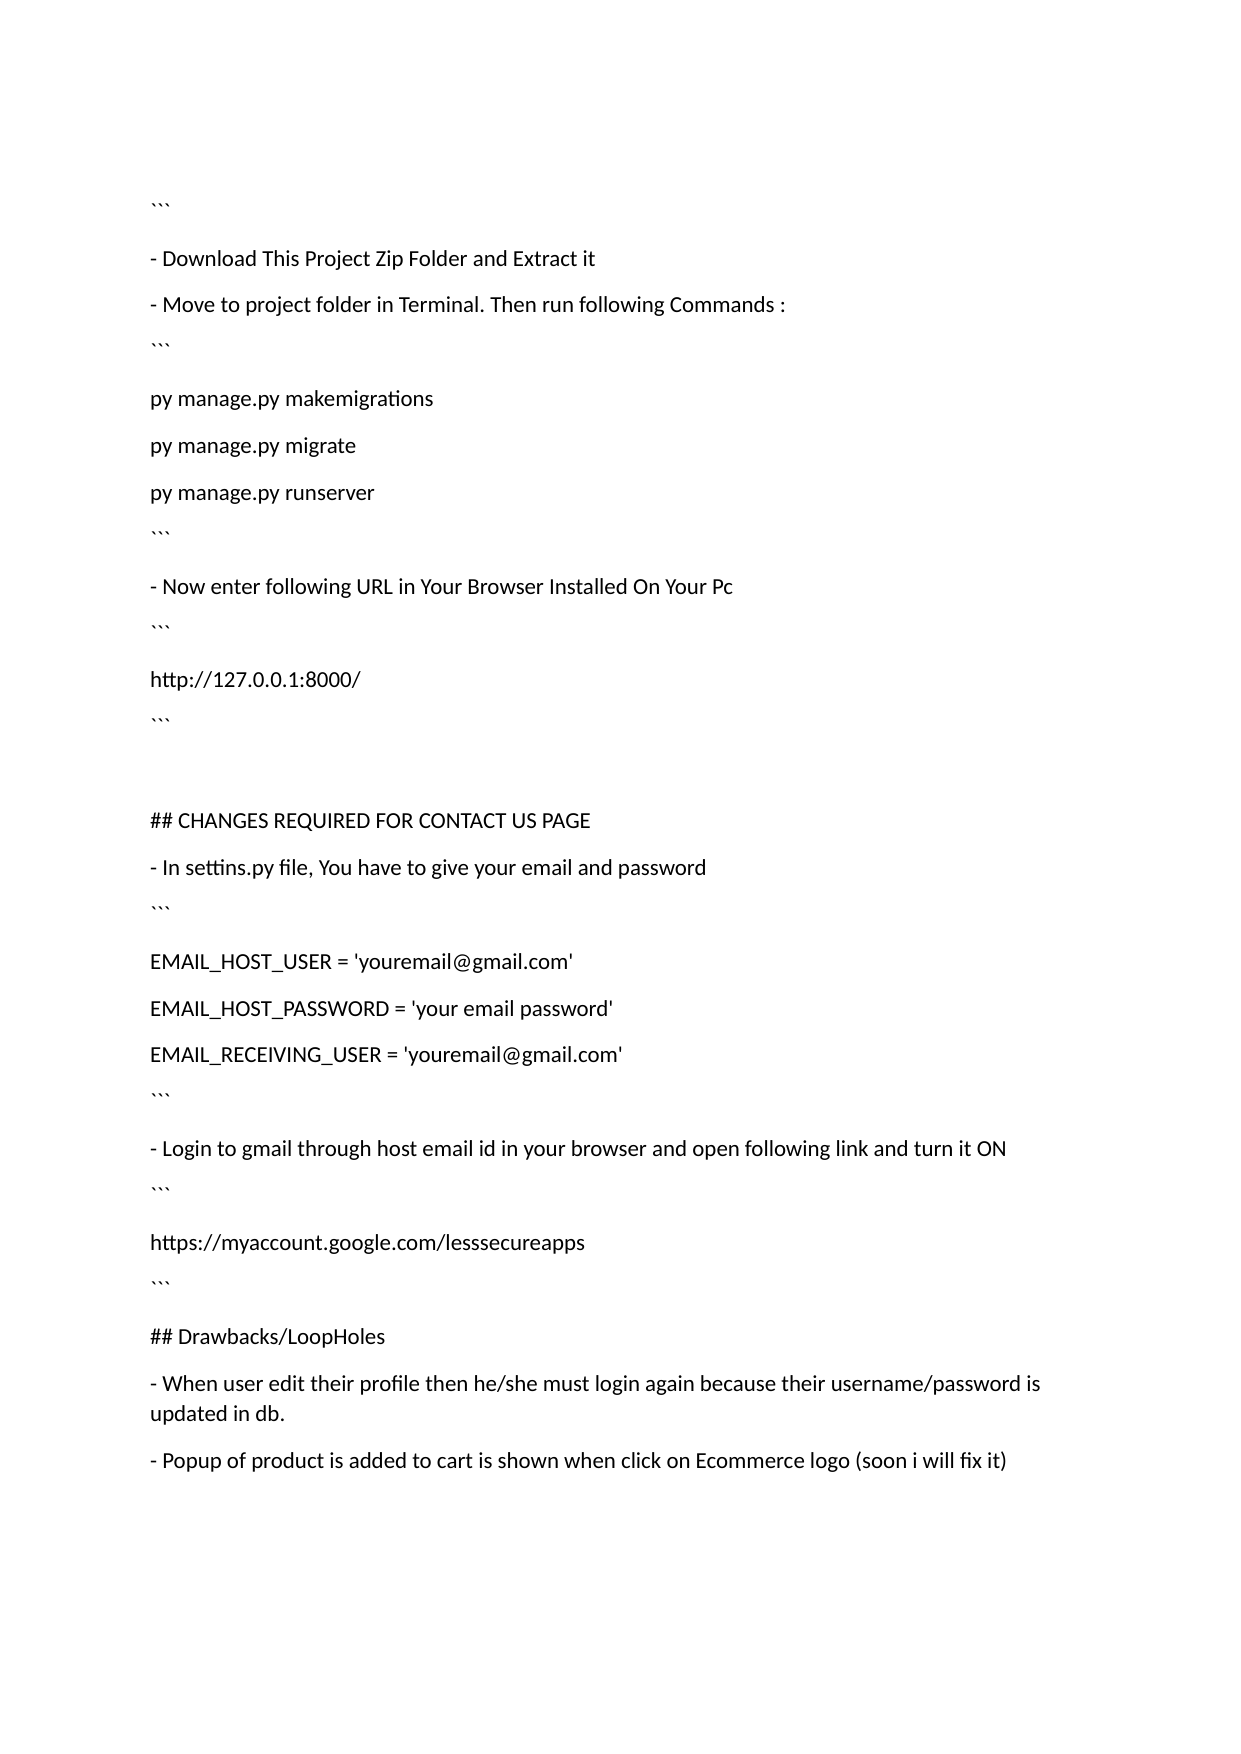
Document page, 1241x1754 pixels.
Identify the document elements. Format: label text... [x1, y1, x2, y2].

text - When user edit their profile then he/she must login again because their username/password is updated in db. [150, 1369, 1090, 1427]
text ``` [150, 1181, 1090, 1209]
text - Login to gmail through host email id in your browser and open following link and turn it ON [150, 1134, 1090, 1162]
text EMAIL_HOST_PASSWORD = 'your email password' [150, 994, 1090, 1022]
text ``` [150, 619, 1090, 647]
text ``` [150, 900, 1090, 928]
text EMAIL_HOST_USER = 'youremail@gmail.com' [150, 947, 1090, 975]
text ``` [150, 712, 1090, 741]
text - Move to project folder in Terminal. Then run following Commands : [150, 291, 1090, 319]
text ``` [150, 1087, 1090, 1116]
text https://myaccount.google.com/lesssecureapps [150, 1228, 1090, 1256]
text ``` [150, 525, 1090, 553]
text - In settins.py file, You have to give your email and password [150, 853, 1090, 881]
text ## Drawbacks/LoopHoles [150, 1322, 1090, 1350]
text ``` [150, 1275, 1090, 1303]
text http://127.0.0.1:8000/ [150, 666, 1090, 694]
text py manage.py runserver [150, 478, 1090, 506]
text ``` [150, 337, 1090, 366]
text EMAIL_RECEIVING_USER = 'youremail@gmail.com' [150, 1041, 1090, 1069]
text ``` [150, 197, 1090, 225]
text - Download This Project Zip Folder and Extract it [150, 244, 1090, 272]
text py manage.py migrate [150, 431, 1090, 459]
text py manage.py makemigrations [150, 384, 1090, 412]
text ## CHANGES REQUIRED FOR CONTACT US PAGE [150, 806, 1090, 834]
text - Popup of product is added to cart is shown when click on Ecommerce logo (soon i will fix it) [150, 1446, 1090, 1474]
text - Now enter following URL in Your Browser Installed On Your Pc [150, 572, 1090, 600]
